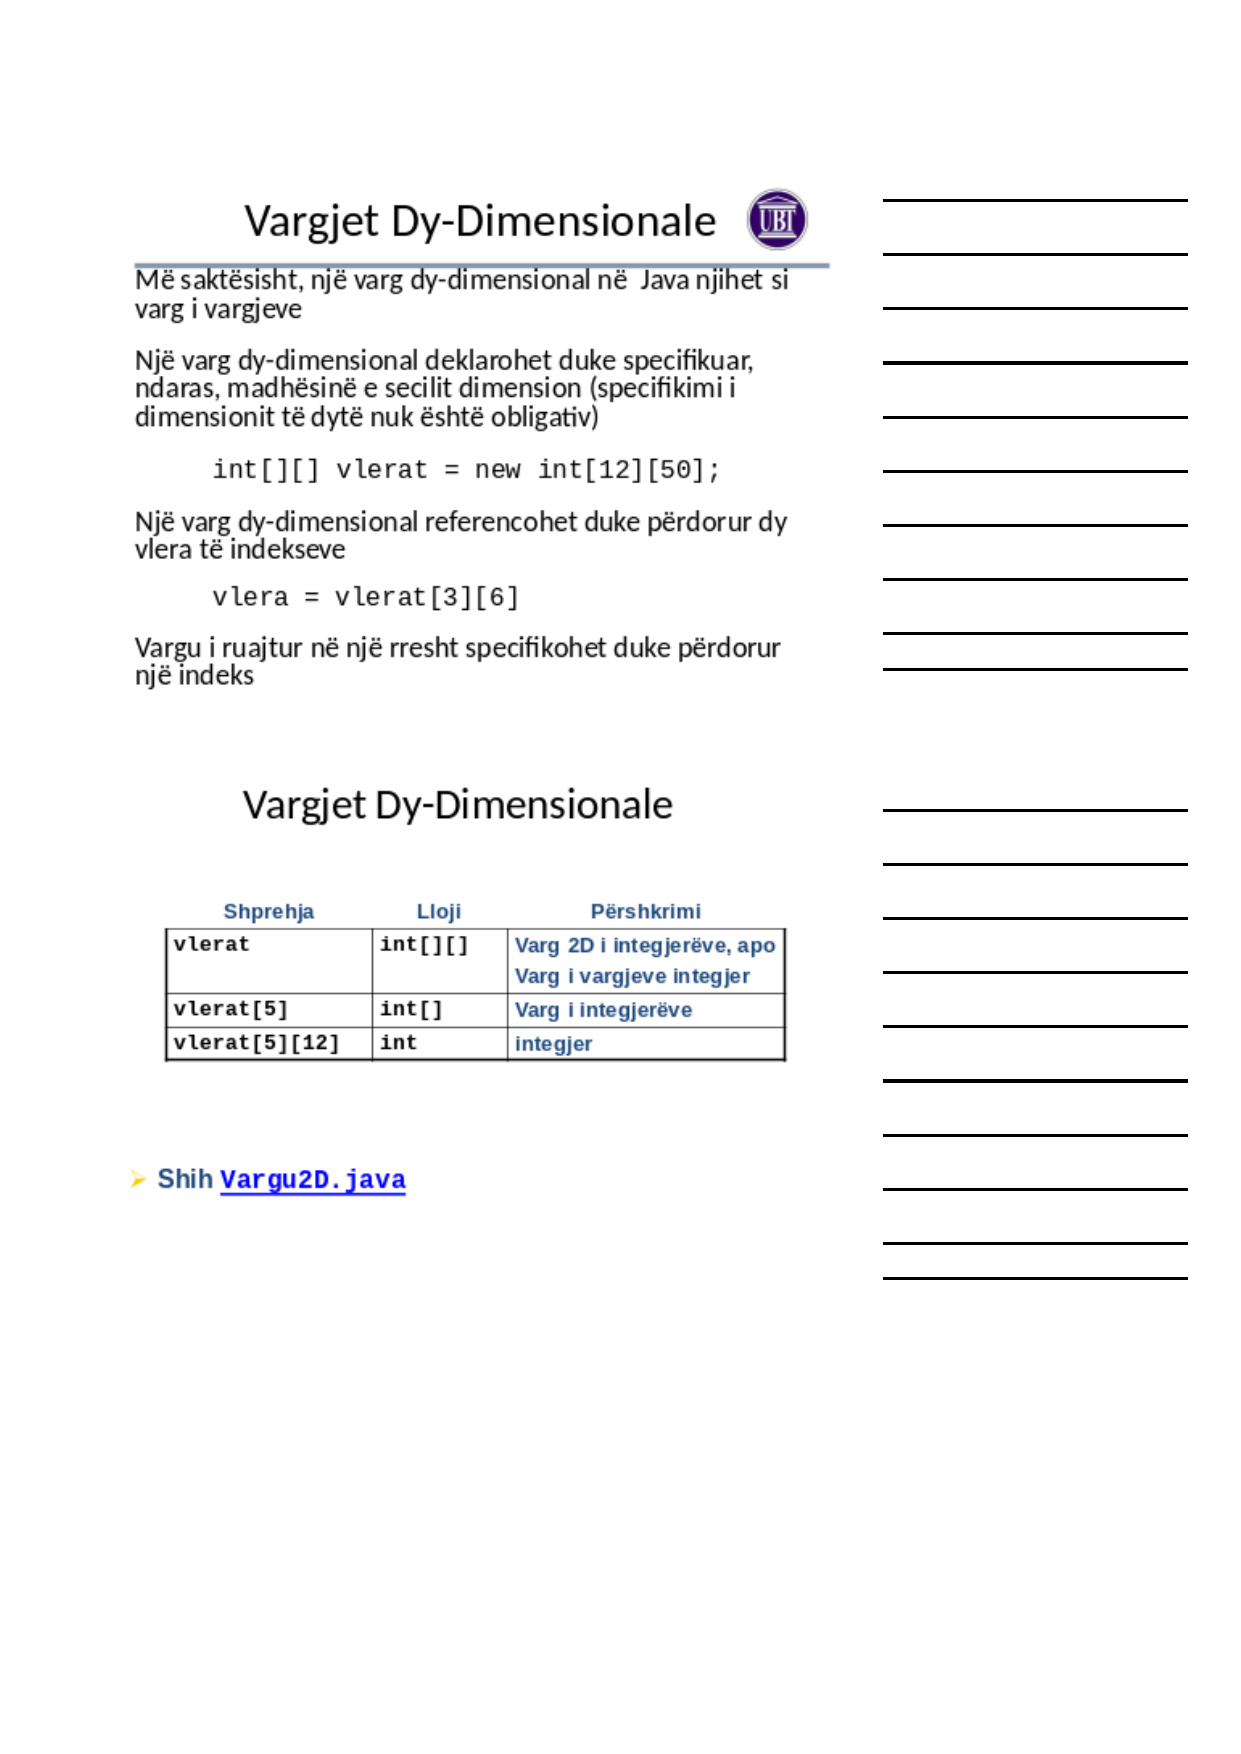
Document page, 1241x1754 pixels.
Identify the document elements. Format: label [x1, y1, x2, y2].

table_cell [84, 150, 871, 759]
table_cell [871, 150, 1199, 759]
table_cell [871, 760, 1199, 1369]
table_cell [84, 760, 871, 1369]
